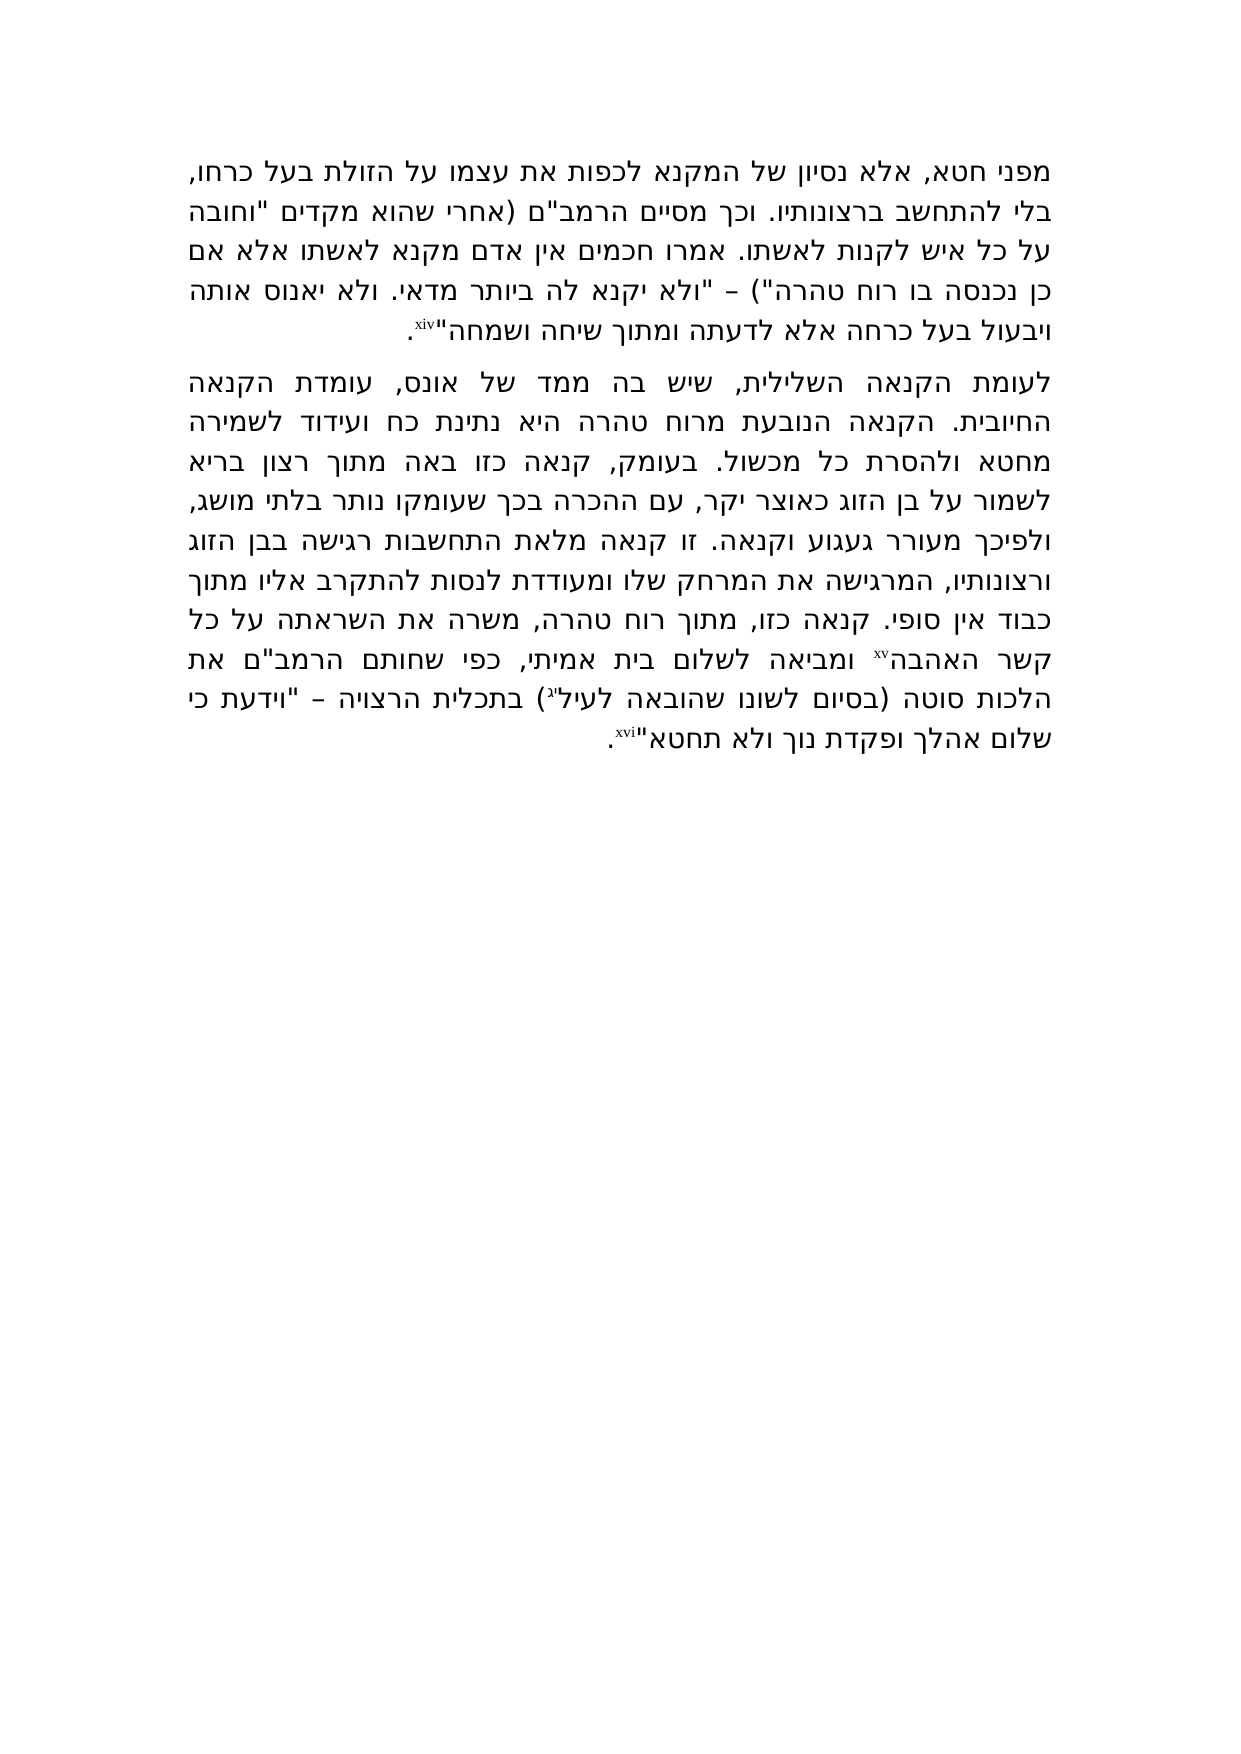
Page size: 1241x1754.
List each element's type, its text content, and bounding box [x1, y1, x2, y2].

text לעומת הקנאה השלילית, שיש בה ממד של אונס, עומדת הקנאה החיובית. הקנאה הנובעת מרוח טהרה היא נתינת כח ועידוד לשמירה מחטא ולהסרת כל מכשול. בעומק, קנאה כזו באה מתוך רצון בריא לשמור על בן הזוג כאוצר יקר, עם ההכרה בכך שעומקו נותר בלתי מושג, ולפיכך מעורר געגוע וקנאה. זו קנאה מלאת התחשבות רגישה בבן הזוג ורצונותיו, המרגישה את המרחק שלו ומעודדת לנסות להתקרב אליו מתוך כבוד אין סופי. קנאה כזו, מתוך רוח טהרה, משרה את השראתה על כל קשר האהבה ומביאה לשלום בית אמיתי, כפי שחותם הרמב"ם את הלכות סוטה (בסיום לשונו שהובאה לעיליג) בתכלית הרצויה – "וידעת כי שלום אהלך ופקדת נוך ולא תחטא". [187, 360, 1053, 756]
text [187, 150, 1053, 348]
